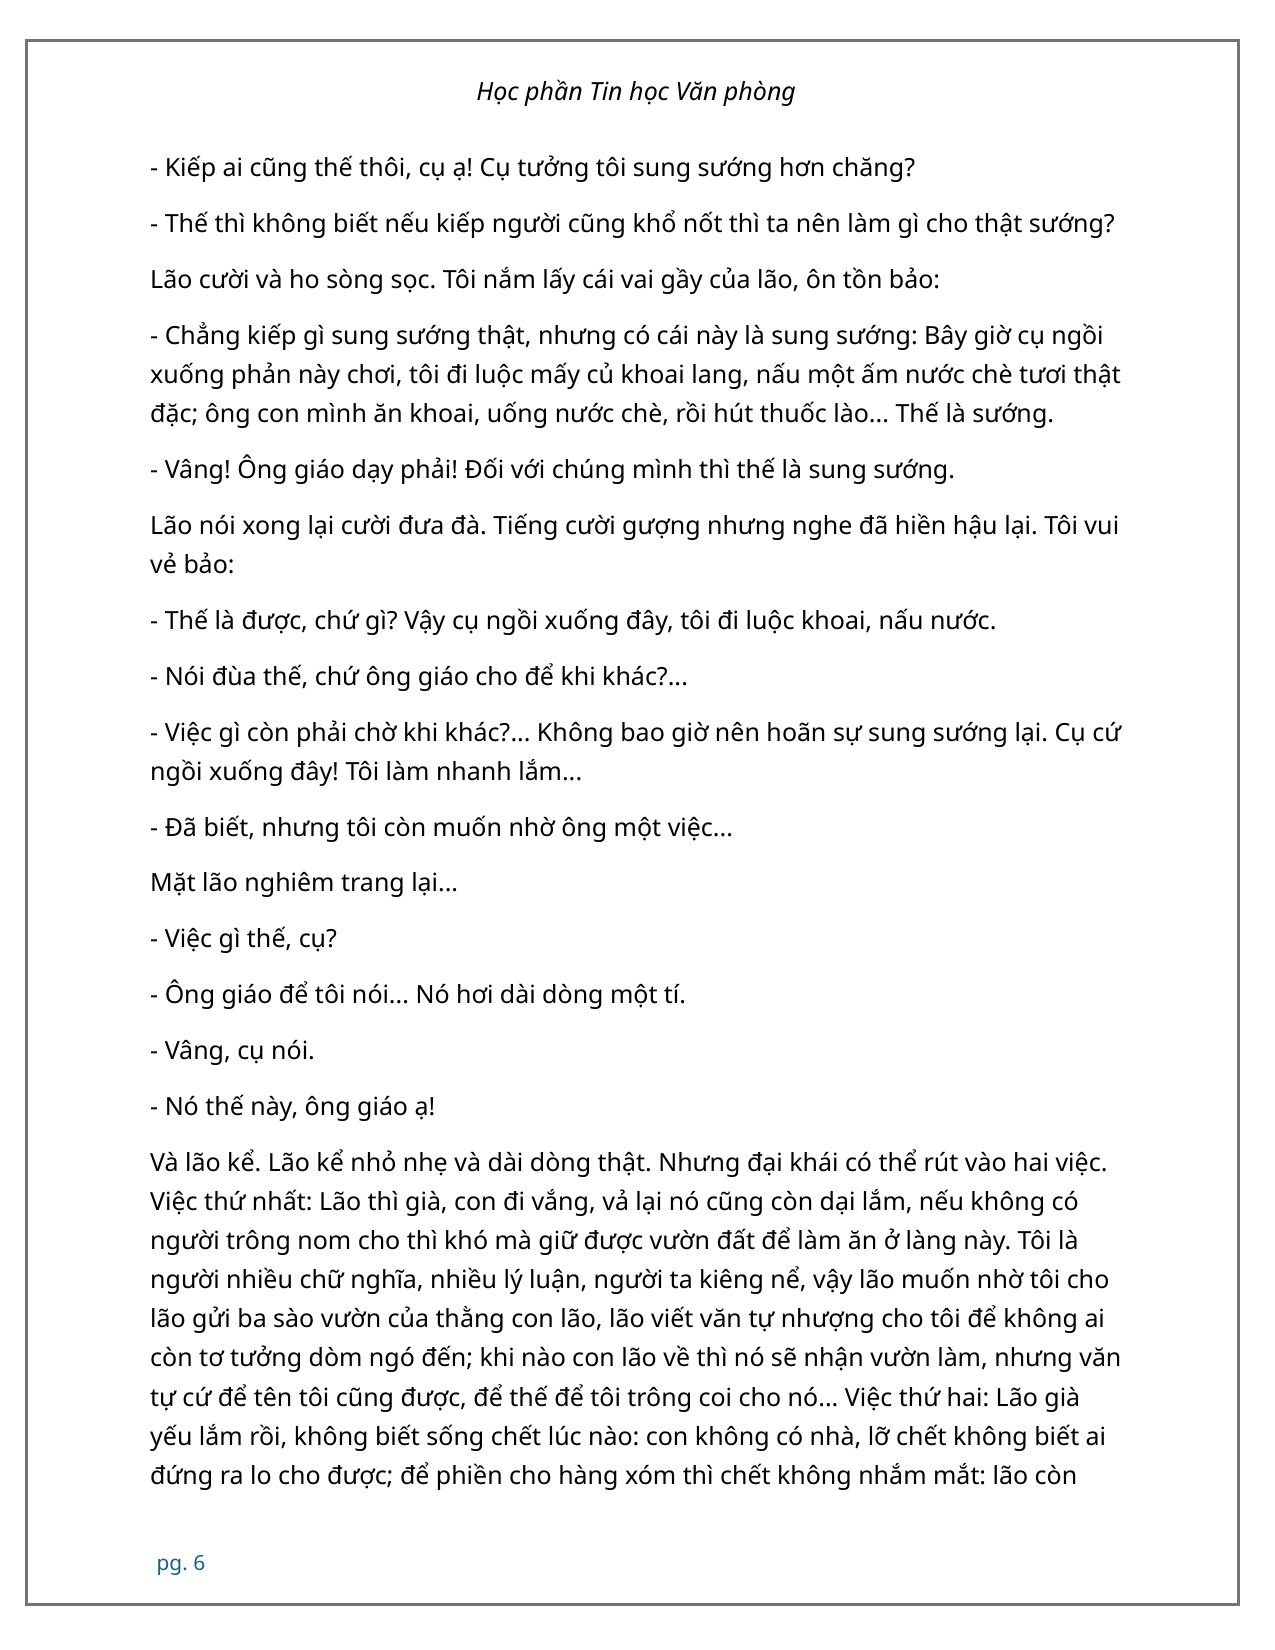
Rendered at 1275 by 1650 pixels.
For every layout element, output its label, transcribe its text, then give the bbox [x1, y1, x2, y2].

text - Chẳng kiếp gì sung sướng thật, nhưng có cái này là sung sướng: Bây giờ cụ ngồi xuống phản này chơi, tôi đi luộc mấy củ khoai lang, nấu một ấm nước chè tươi thật đặc; ông con mình ăn khoai, uống nước chè, rồi hút thuốc lào... Thế là sướng. [150, 317, 1125, 430]
text Mặt lão nghiêm trang lại... [150, 865, 1125, 899]
text Lão nói xong lại cười đưa đà. Tiếng cười gượng nhưng nghe đã hiền hậu lại. Tôi vui vẻ bảo: [150, 507, 1125, 581]
text - Nói đùa thế, chứ ông giáo cho để khi khác?... [150, 658, 1125, 692]
text - Vâng, cụ nói. [150, 1032, 1125, 1067]
text - Việc gì còn phải chờ khi khác?... Không bao giờ nên hoãn sự sung sướng lại. Cụ cứ ngồi xuống đây! Tôi làm nhanh lắm... [150, 714, 1125, 787]
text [150, 1144, 1125, 1492]
text - Nó thế này, ông giáo ạ! [150, 1088, 1125, 1122]
text - Việc gì thế, cụ? [150, 921, 1125, 955]
text - Thế là được, chứ gì? Vậy cụ ngồi xuống đây, tôi đi luộc khoai, nấu nước. [150, 602, 1125, 637]
text - Kiếp ai cũng thế thôi, cụ ạ! Cụ tưởng tôi sung sướng hơn chăng? [150, 150, 1125, 184]
text - Ông giáo để tôi nói... Nó hơi dài dòng một tí. [150, 977, 1125, 1011]
text - Thế thì không biết nếu kiếp người cũng khổ nốt thì ta nên làm gì cho thật sướng? [150, 206, 1125, 240]
text - Đã biết, nhưng tôi còn muốn nhờ ông một việc... [150, 809, 1125, 843]
text - Vâng! Ông giáo dạy phải! Đối với chúng mình thì thế là sung sướng. [150, 452, 1125, 486]
text Lão cười và ho sòng sọc. Tôi nắm lấy cái vai gầy của lão, ôn tồn bảo: [150, 262, 1125, 296]
